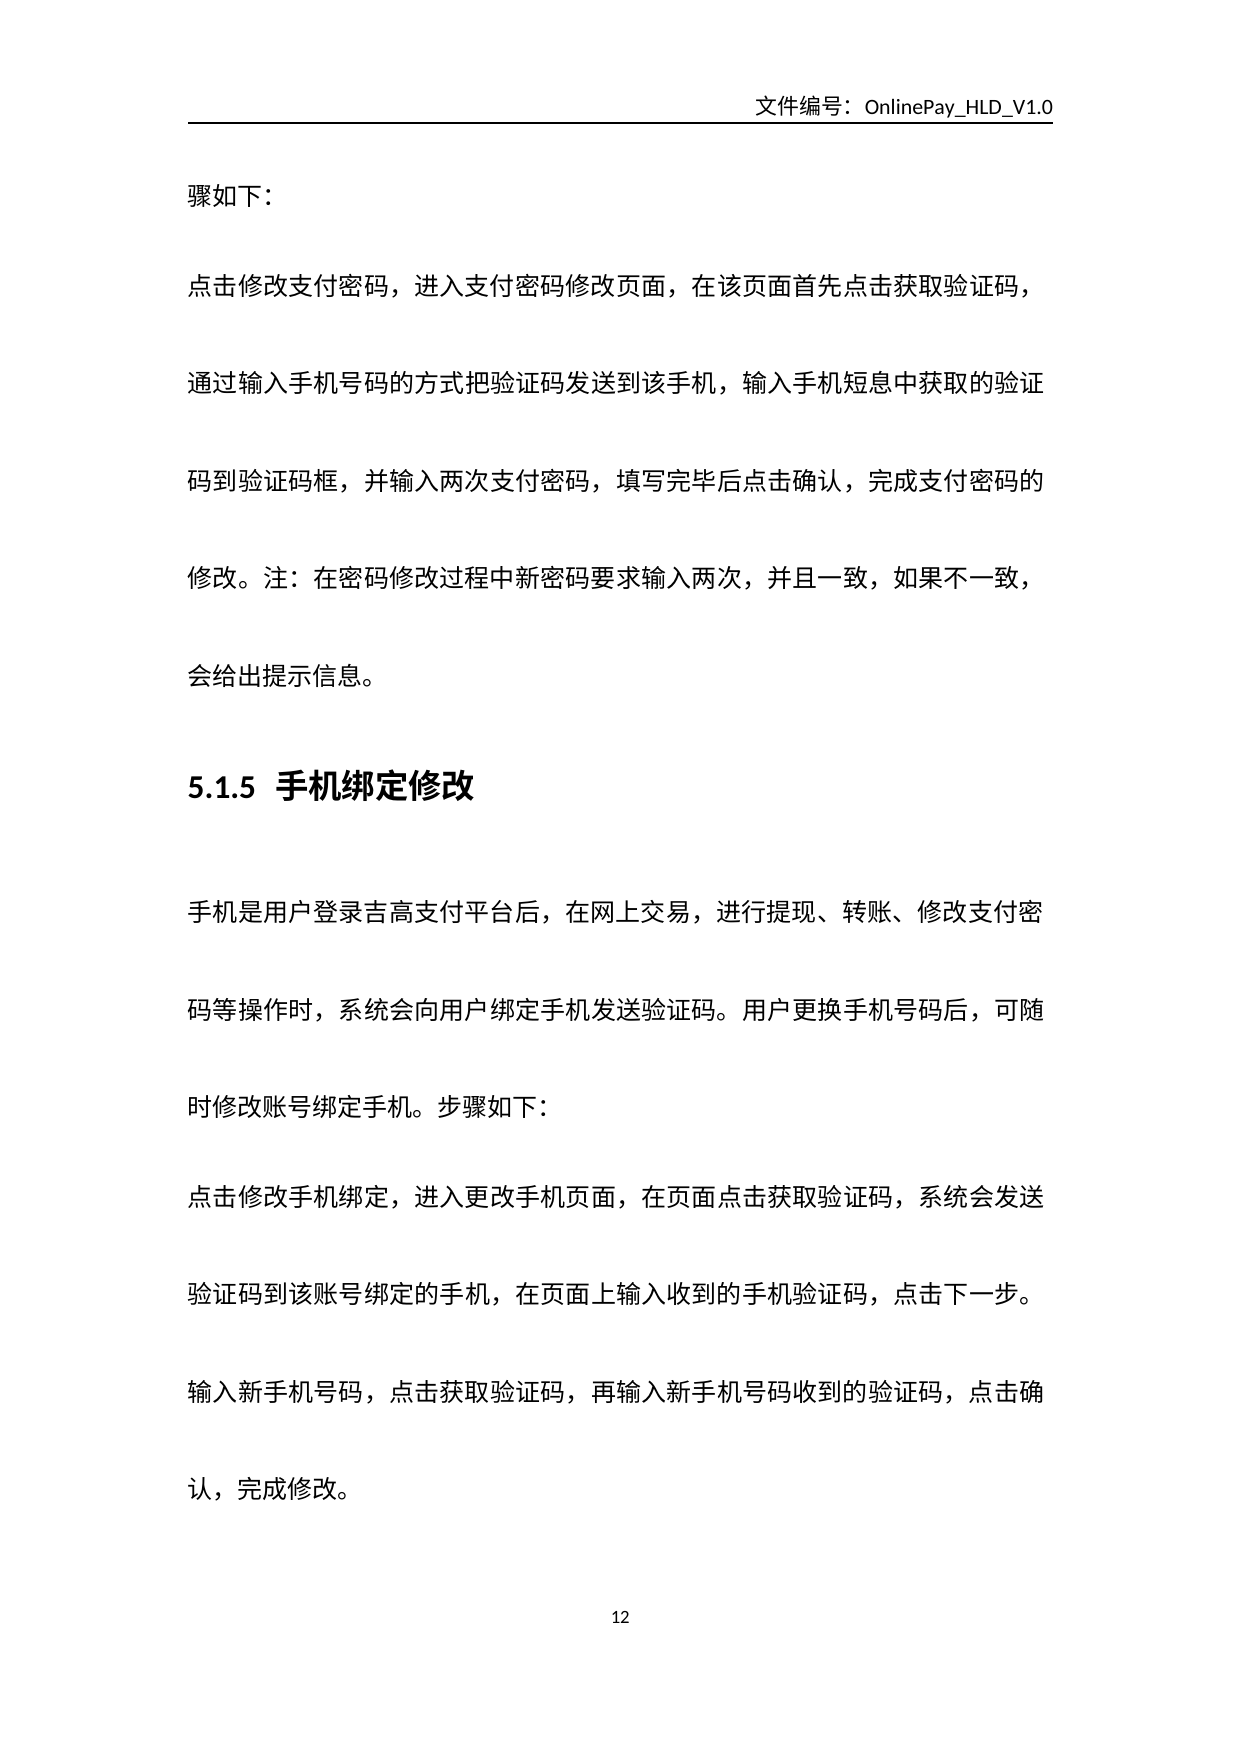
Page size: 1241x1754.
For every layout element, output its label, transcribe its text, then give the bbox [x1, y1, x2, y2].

text 点击修改手机绑定，进入更改手机页面，在页面点击获取验证码，系统会发送验证码到该账号绑定的手机，在页面上输入收到的手机验证码，点击下一步。输入新手机号码，点击获取验证码，再输入新手机号码收到的验证码，点击确认，完成修改。 [187, 1163, 1047, 1521]
text 点击修改支付密码，进入支付密码修改页面，在该页面首先点击获取验证码，通过输入手机号码的方式把验证码发送到该手机，输入手机短息中获取的验证码到验证码框，并输入两次支付密码，填写完毕后点击确认，完成支付密码的修改。注：在密码修改过程中新密码要求输入两次，并且一致，如果不一致，会给出提示信息。 [187, 252, 1047, 707]
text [187, 162, 1047, 227]
text 手机是用户登录吉高支付平台后，在网上交易，进行提现、转账、修改支付密码等操作时，系统会向用户绑定手机发送验证码。用户更换手机号码后，可随时修改账号绑定手机。步骤如下： [187, 878, 1047, 1138]
subtitle 手机绑定修改 [187, 752, 1053, 817]
